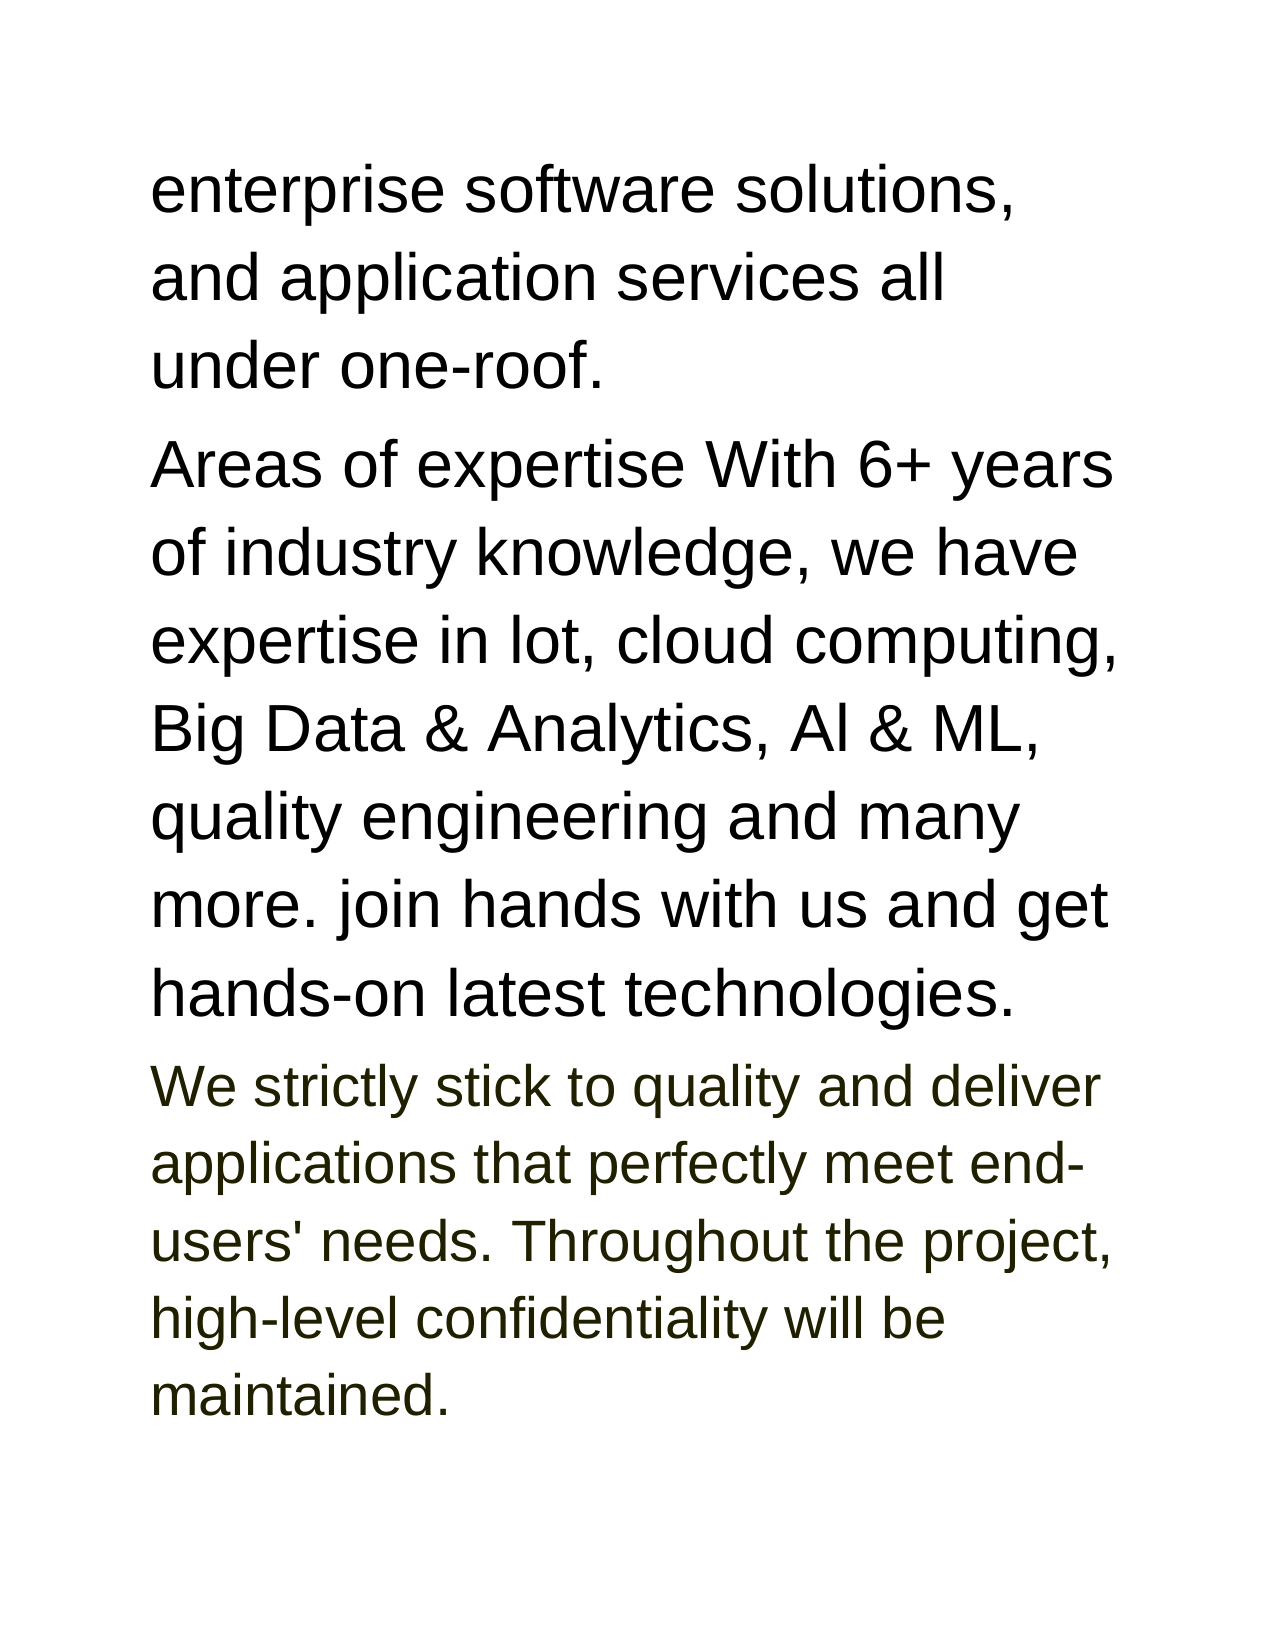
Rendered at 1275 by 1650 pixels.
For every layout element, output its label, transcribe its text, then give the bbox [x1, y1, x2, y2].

text Areas of expertise With 6+ years of industry knowledge, we have expertise in lot, cloud computing, Big Data & Analytics, Al & ML, quality engineering and many more. join hands with us and get hands-on latest technologies. [150, 425, 1125, 1030]
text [150, 150, 1125, 403]
text We strictly stick to quality and deliver applications that perfectly meet end-users' needs. Throughout the project, high-level confidentiality will be maintained. [150, 1052, 1125, 1427]
